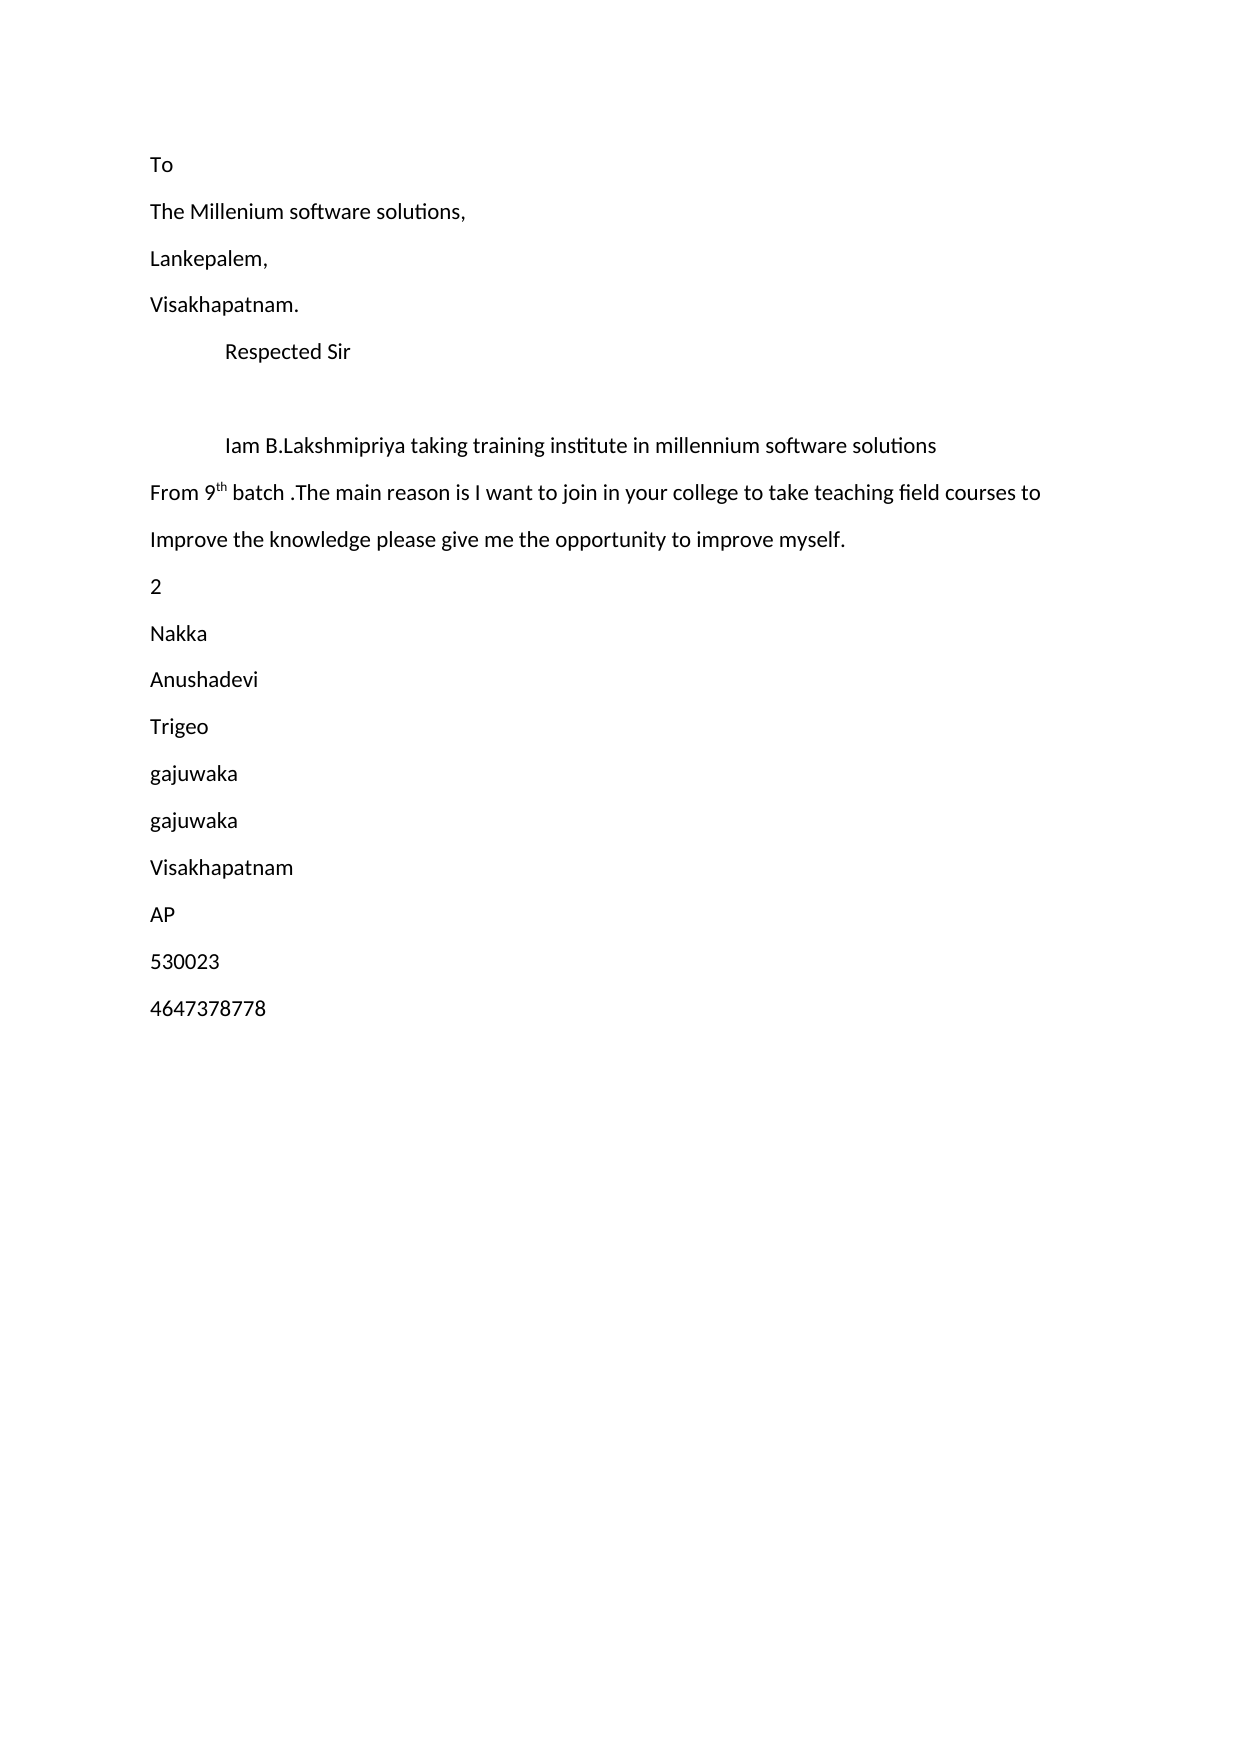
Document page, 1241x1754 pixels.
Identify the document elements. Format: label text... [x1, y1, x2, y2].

text Nakka [150, 619, 1090, 647]
text gajuwaka [150, 806, 1090, 834]
text Anushadevi [150, 666, 1090, 694]
text Visakhapatnam [150, 853, 1090, 881]
text Trigeo [150, 712, 1090, 741]
text Lankepalem, [150, 244, 1090, 272]
text 2 [150, 572, 1090, 600]
text 530023 [150, 947, 1090, 975]
text Visakhapatnam. [150, 291, 1090, 319]
text To [150, 150, 1090, 178]
text AP [150, 900, 1090, 928]
text The Millenium software solutions, [150, 197, 1090, 225]
text From 9th batch .The main reason is I want to join in your college to take teaching field courses to [150, 478, 1090, 506]
text gajuwaka [150, 759, 1090, 787]
text Iam B.Lakshmipriya taking training institute in millennium software solutions [150, 431, 1090, 459]
text 4647378778 [150, 994, 1090, 1022]
text Improve the knowledge please give me the opportunity to improve myself. [150, 525, 1090, 553]
text Respected Sir [150, 337, 1090, 366]
